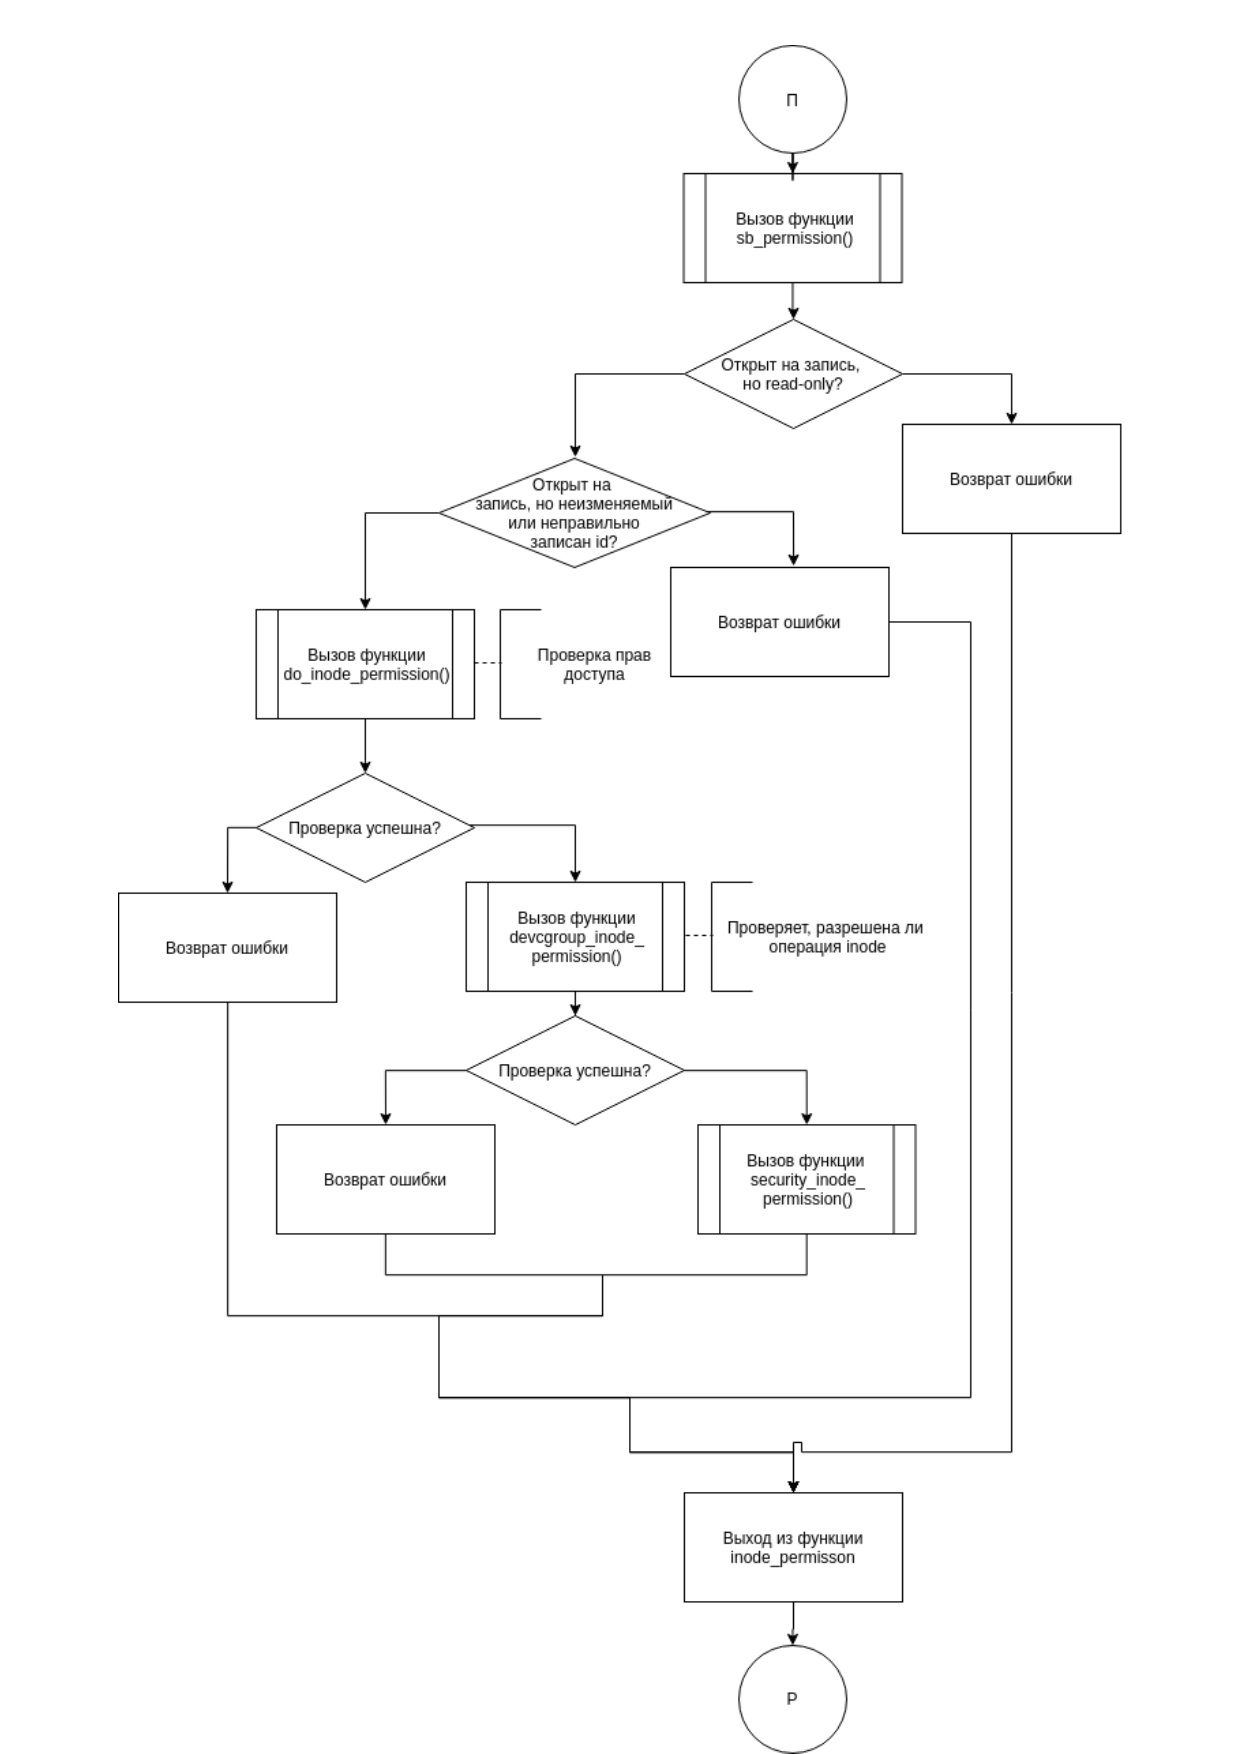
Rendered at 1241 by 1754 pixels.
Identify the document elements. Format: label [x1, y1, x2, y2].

picture [118, 45, 1123, 1754]
